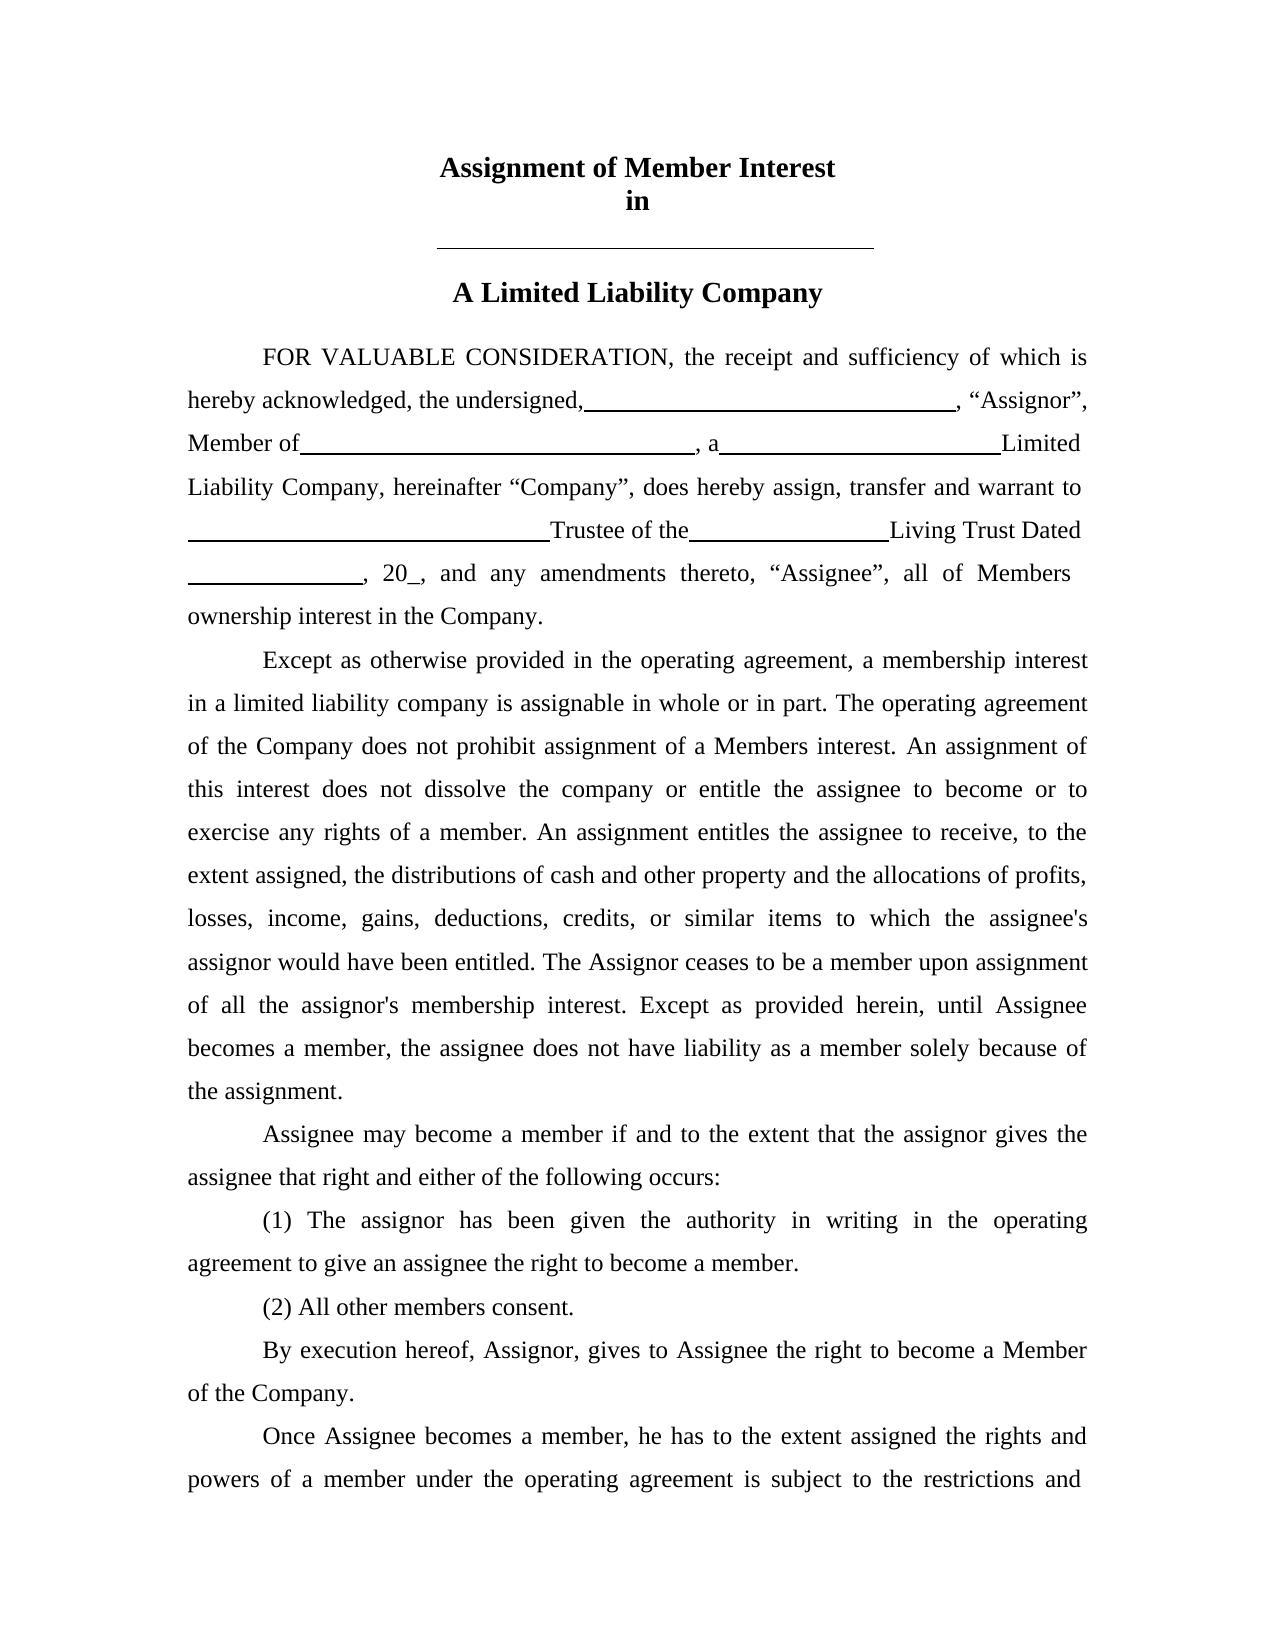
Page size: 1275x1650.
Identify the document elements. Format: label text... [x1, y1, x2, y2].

text A Limited Liability Company [177, 276, 1098, 309]
text By execution hereof, Assignor, gives to Assignee the right to become a Member of the Company. [187, 1335, 1088, 1407]
text FOR VALUABLE CONSIDERATION, the receipt and sufficiency of which is hereby acknowledged, the undersigned, , “Assignor”, Member of , a Limited Liability Company, hereinafter “Company”, does hereby assign, transfer and warrant to [187, 342, 1088, 500]
list The assignor has been given the authority in writing in the operating agreement to give an assignee the right to become a member. [187, 1206, 1088, 1277]
list All other members consent. [262, 1292, 1098, 1321]
text Except as otherwise provided in the operating agreement, a membership interest in a limited liability company is assignable in whole or in part. The operating agreement of the Company does not prohibit assignment of a Members interest. An assignment of this interest does not dissolve the company or entitle the assignee to become or to exercise any rights of a member. An assignment entitles the assignee to receive, to the extent assigned, the distributions of cash and other property and the allocations of profits, losses, income, gains, deductions, credits, or similar items to which the assignee's assignor would have been entitled. The Assignor ceases to be a member upon assignment of all the assignor's membership interest. Except as provided herein, until Assignee becomes a member, the assignee does not have liability as a member solely because of the assignment. [187, 645, 1088, 1105]
text Assignee may become a member if and to the extent that the assignor gives the assignee that right and either of the following occurs: [187, 1119, 1088, 1191]
subtitle Assignment of Member Interest in [439, 150, 836, 217]
text , 20_, and any amendments thereto, “Assignee”, all of Members ownership interest in the Company. [187, 558, 1088, 630]
text Once Assignee becomes a member, he has to the extent assigned the rights and powers of a member under the operating agreement is subject to the restrictions and [187, 1421, 1088, 1493]
text Trustee of the Living Trust Dated [187, 515, 1098, 544]
